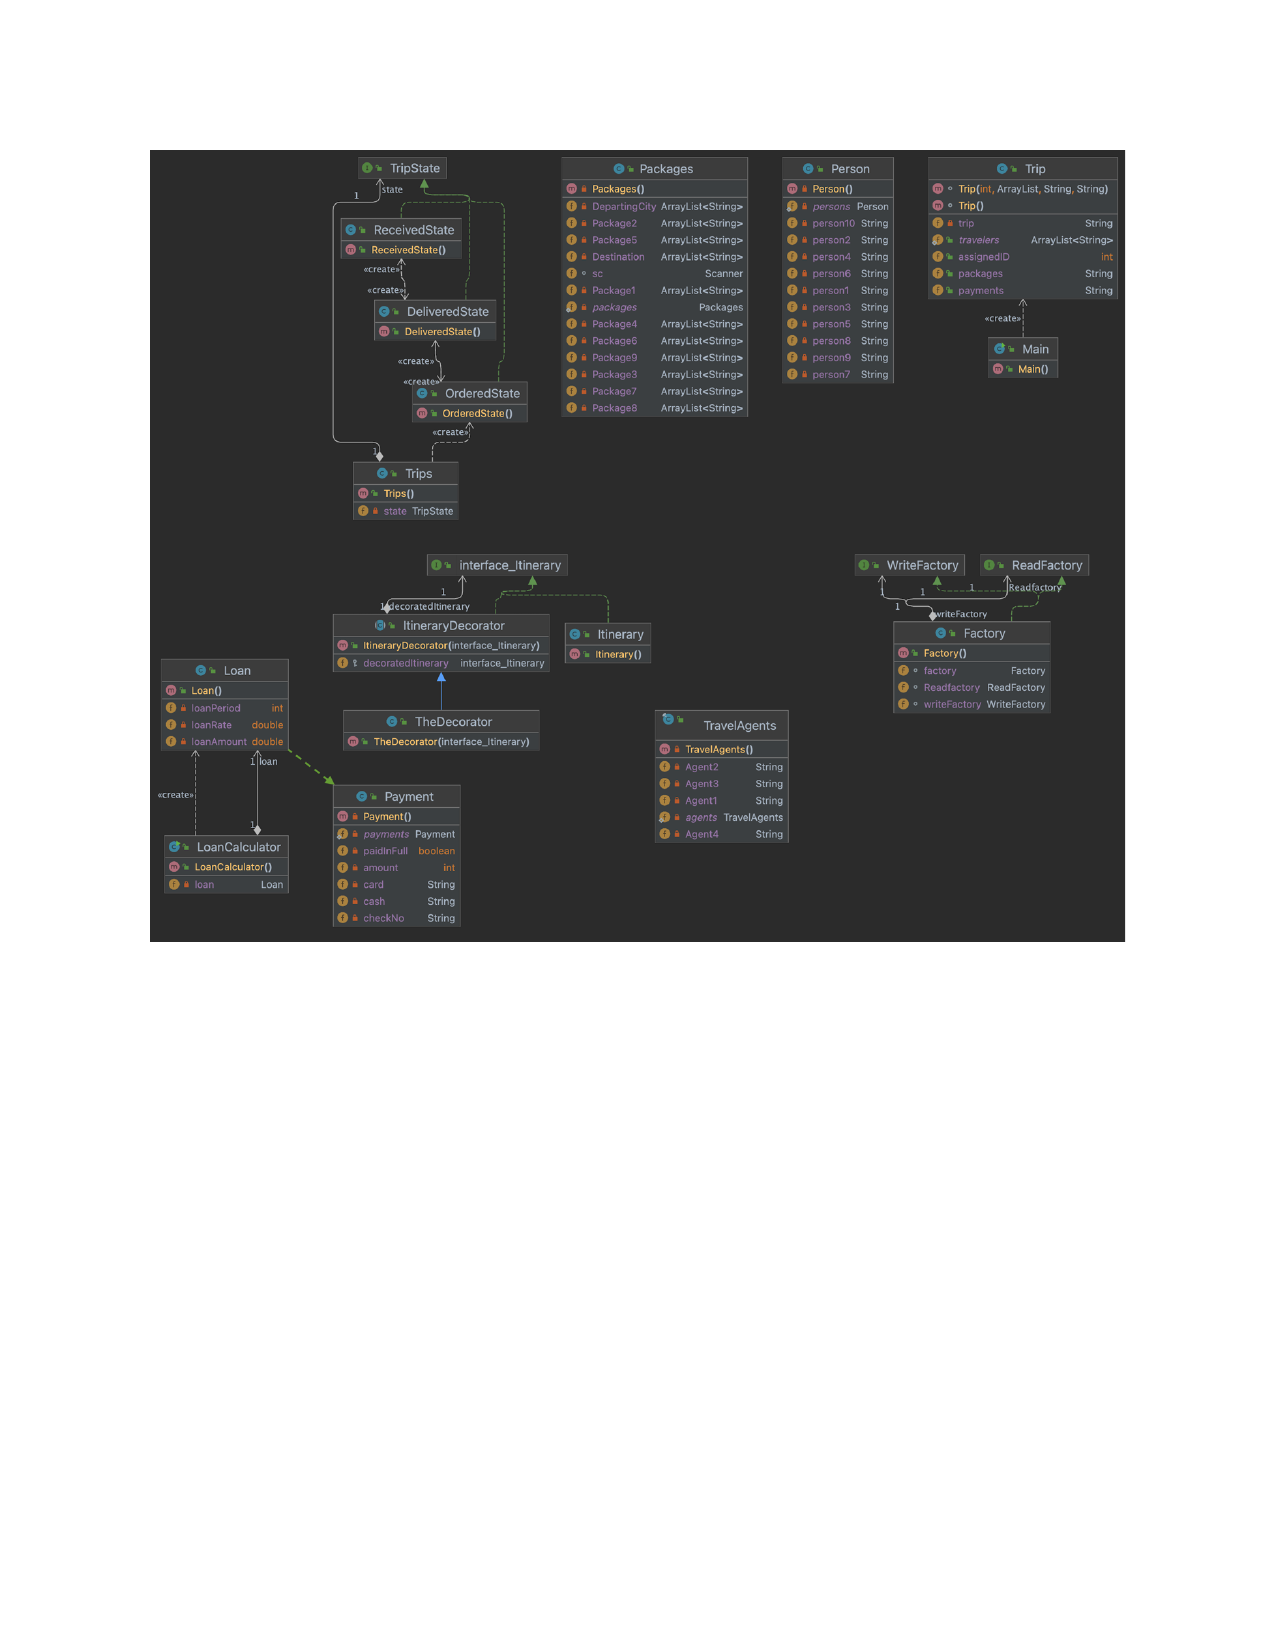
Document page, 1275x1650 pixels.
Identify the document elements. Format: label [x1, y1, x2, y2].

picture [150, 150, 1125, 942]
